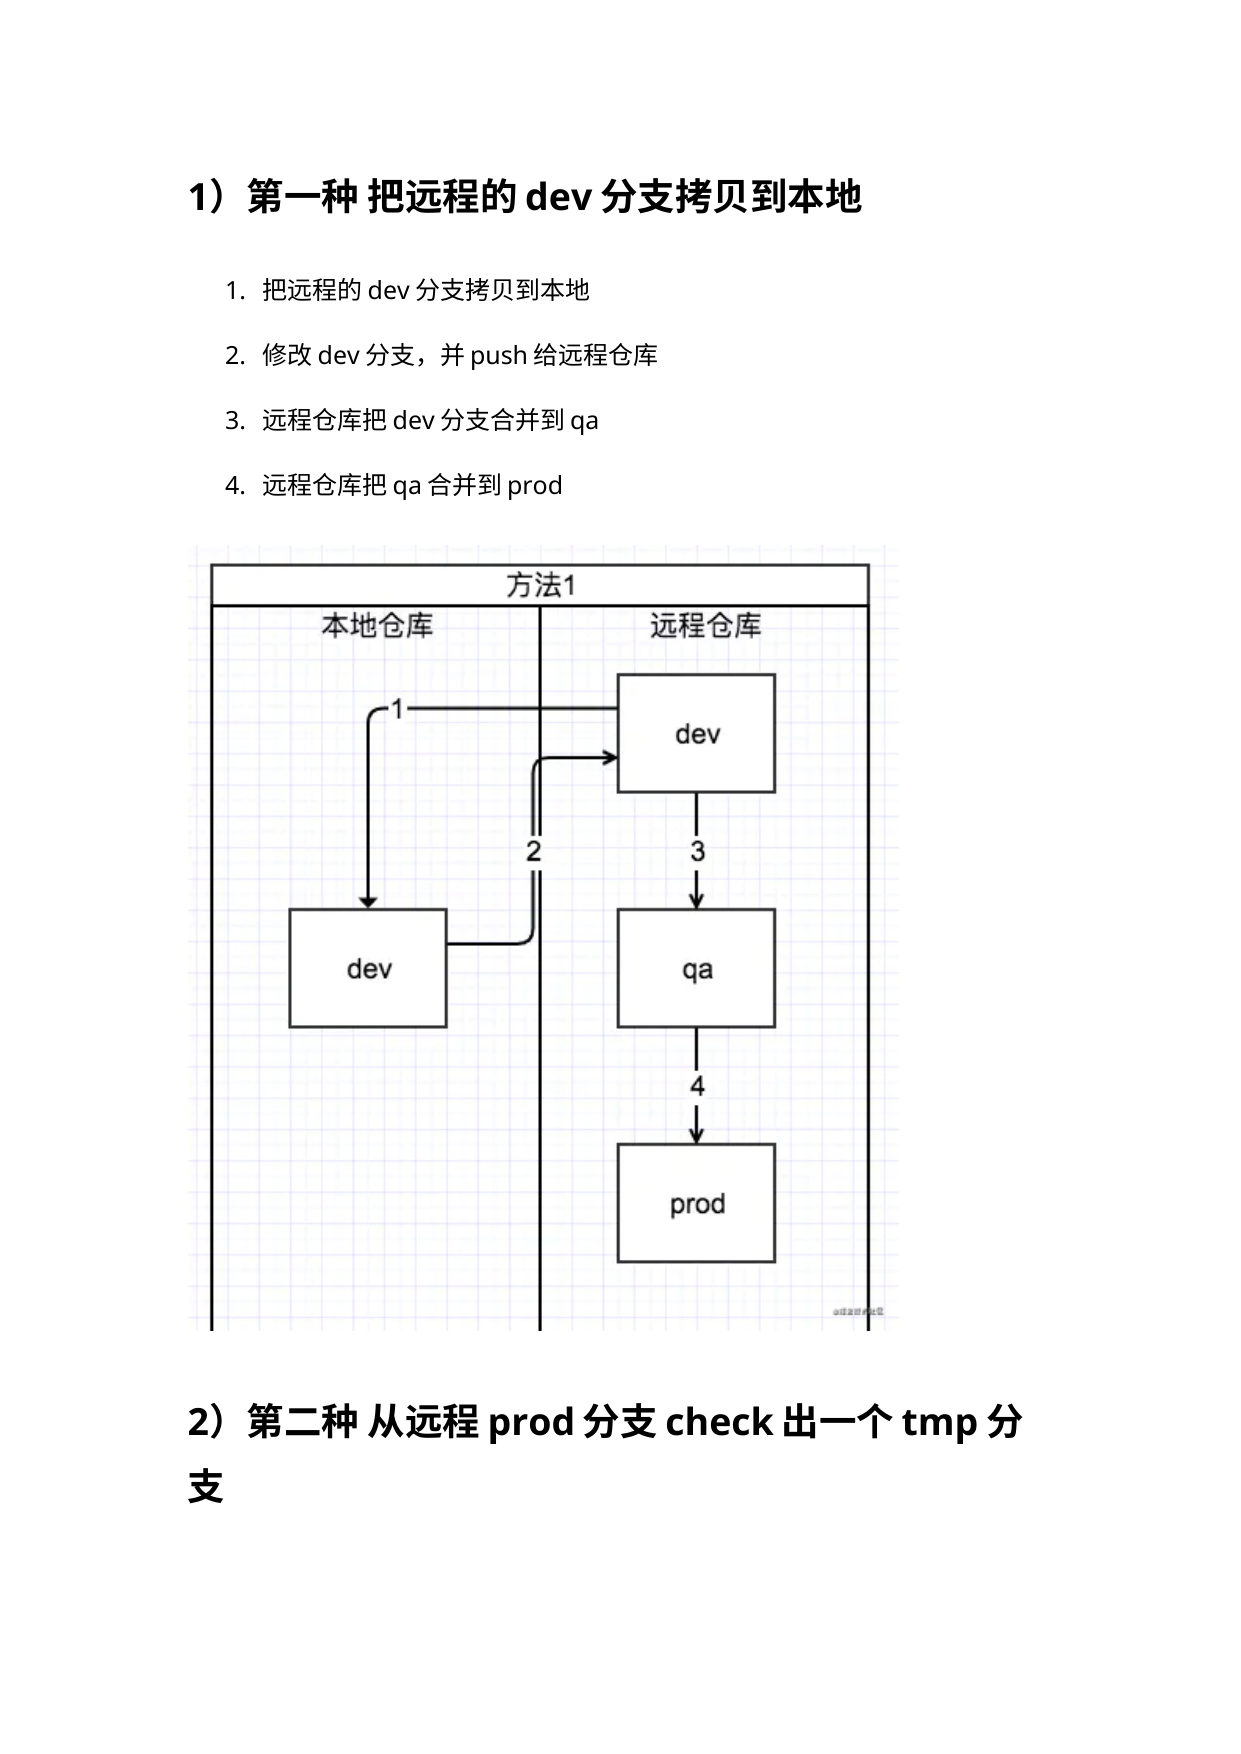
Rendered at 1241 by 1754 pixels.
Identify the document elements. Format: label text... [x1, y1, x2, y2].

list 修改dev分支，并push给远程仓库 [225, 321, 1053, 386]
text 1）第一种 把远程的dev分支拷贝到本地 [187, 162, 1053, 227]
list 远程仓库把dev分支合并到qa [225, 386, 1053, 451]
list 远程仓库把qa合并到prod [225, 451, 1053, 516]
list 把远程的dev分支拷贝到本地 [225, 256, 1053, 321]
picture [187, 545, 900, 1331]
text 2）第二种 从远程prod分支check出一个tmp分支 [187, 1387, 1053, 1517]
